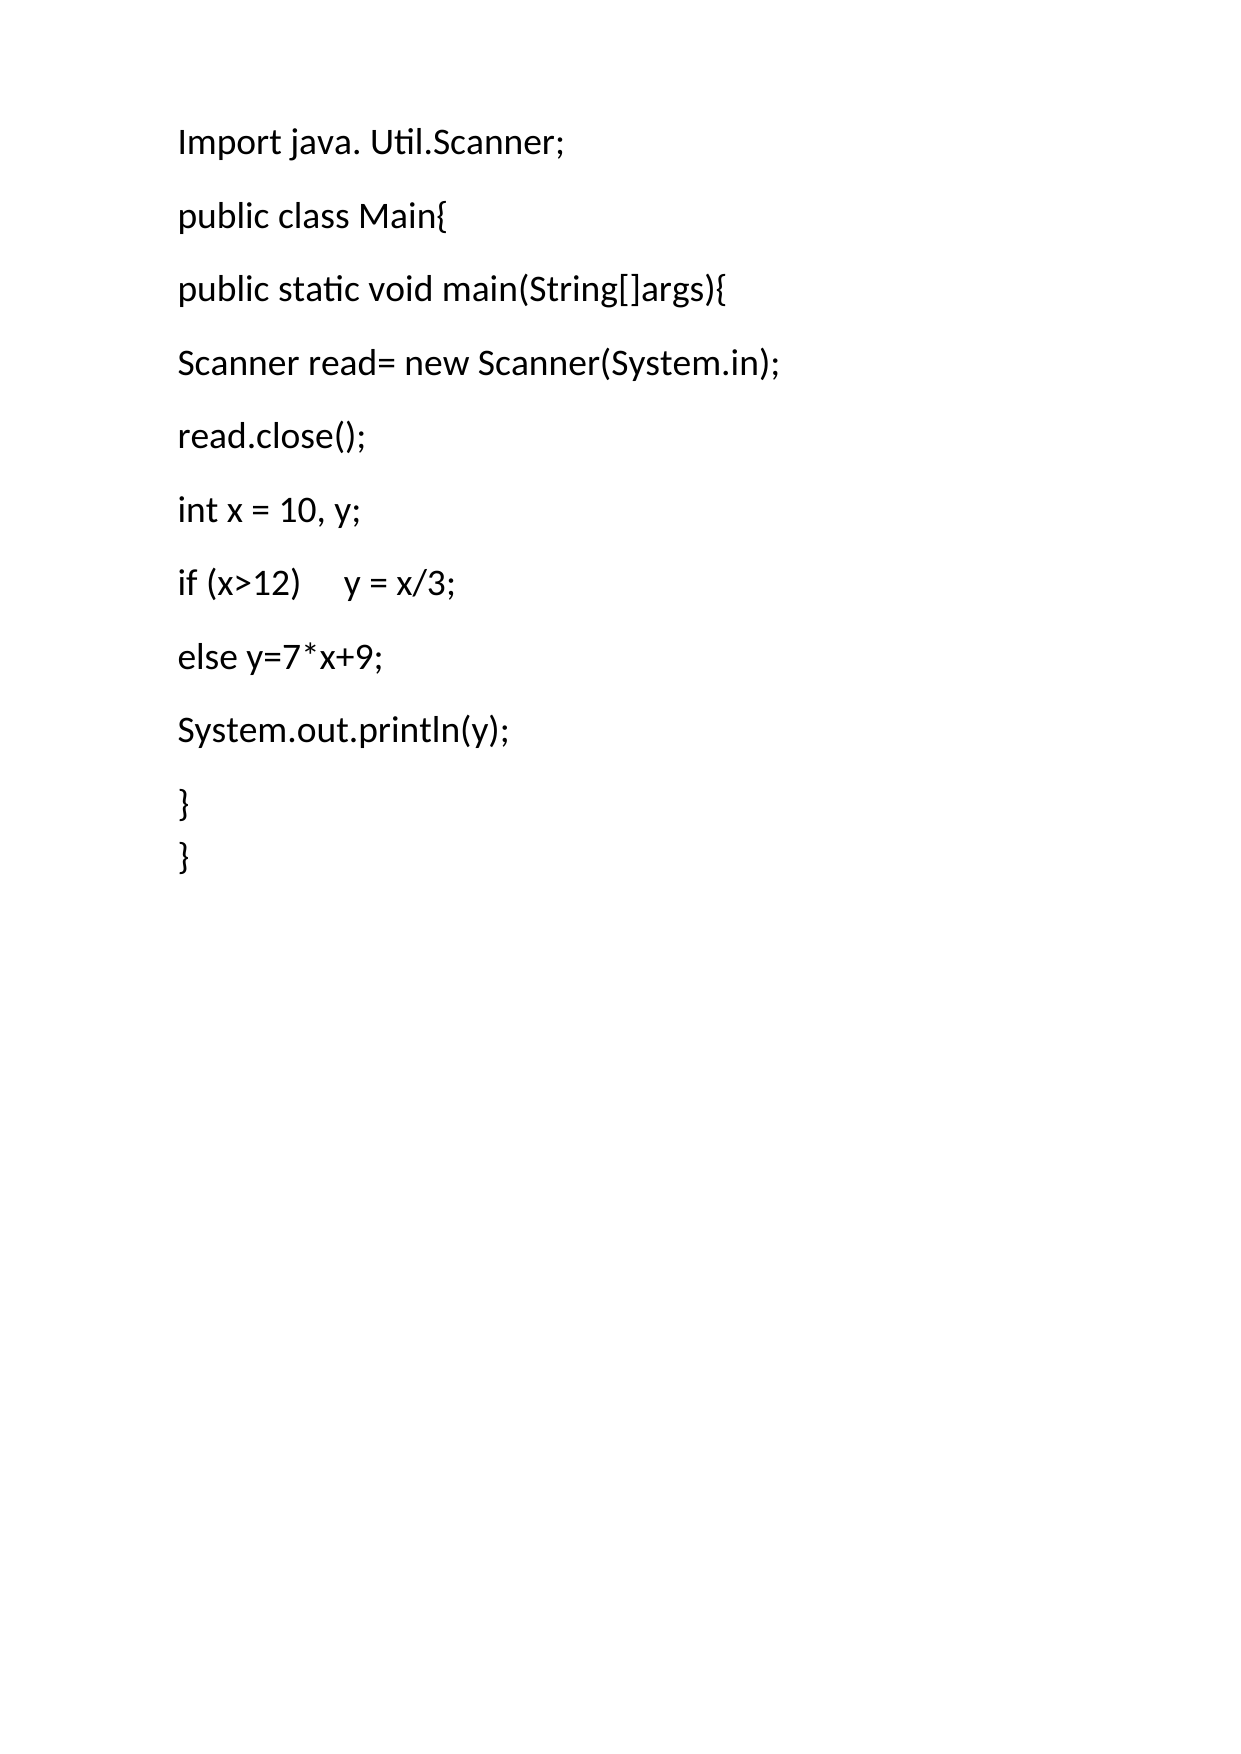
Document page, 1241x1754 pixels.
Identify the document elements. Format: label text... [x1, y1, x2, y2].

text Import java. Util.Scanner; [177, 118, 1152, 164]
text Scanner read= new Scanner(System.in); [177, 339, 1152, 384]
text public static void main(String[]args){ [177, 265, 1152, 311]
text read.close(); [177, 412, 1152, 458]
text else y=7*x+9; [177, 633, 1152, 679]
text } } [177, 780, 1152, 878]
text int x = 10, y; [177, 486, 1152, 532]
text if (x>12) y = x/3; [177, 559, 1152, 605]
text public class Main{ [177, 192, 1152, 237]
text System.out.println(y); [177, 706, 1152, 752]
